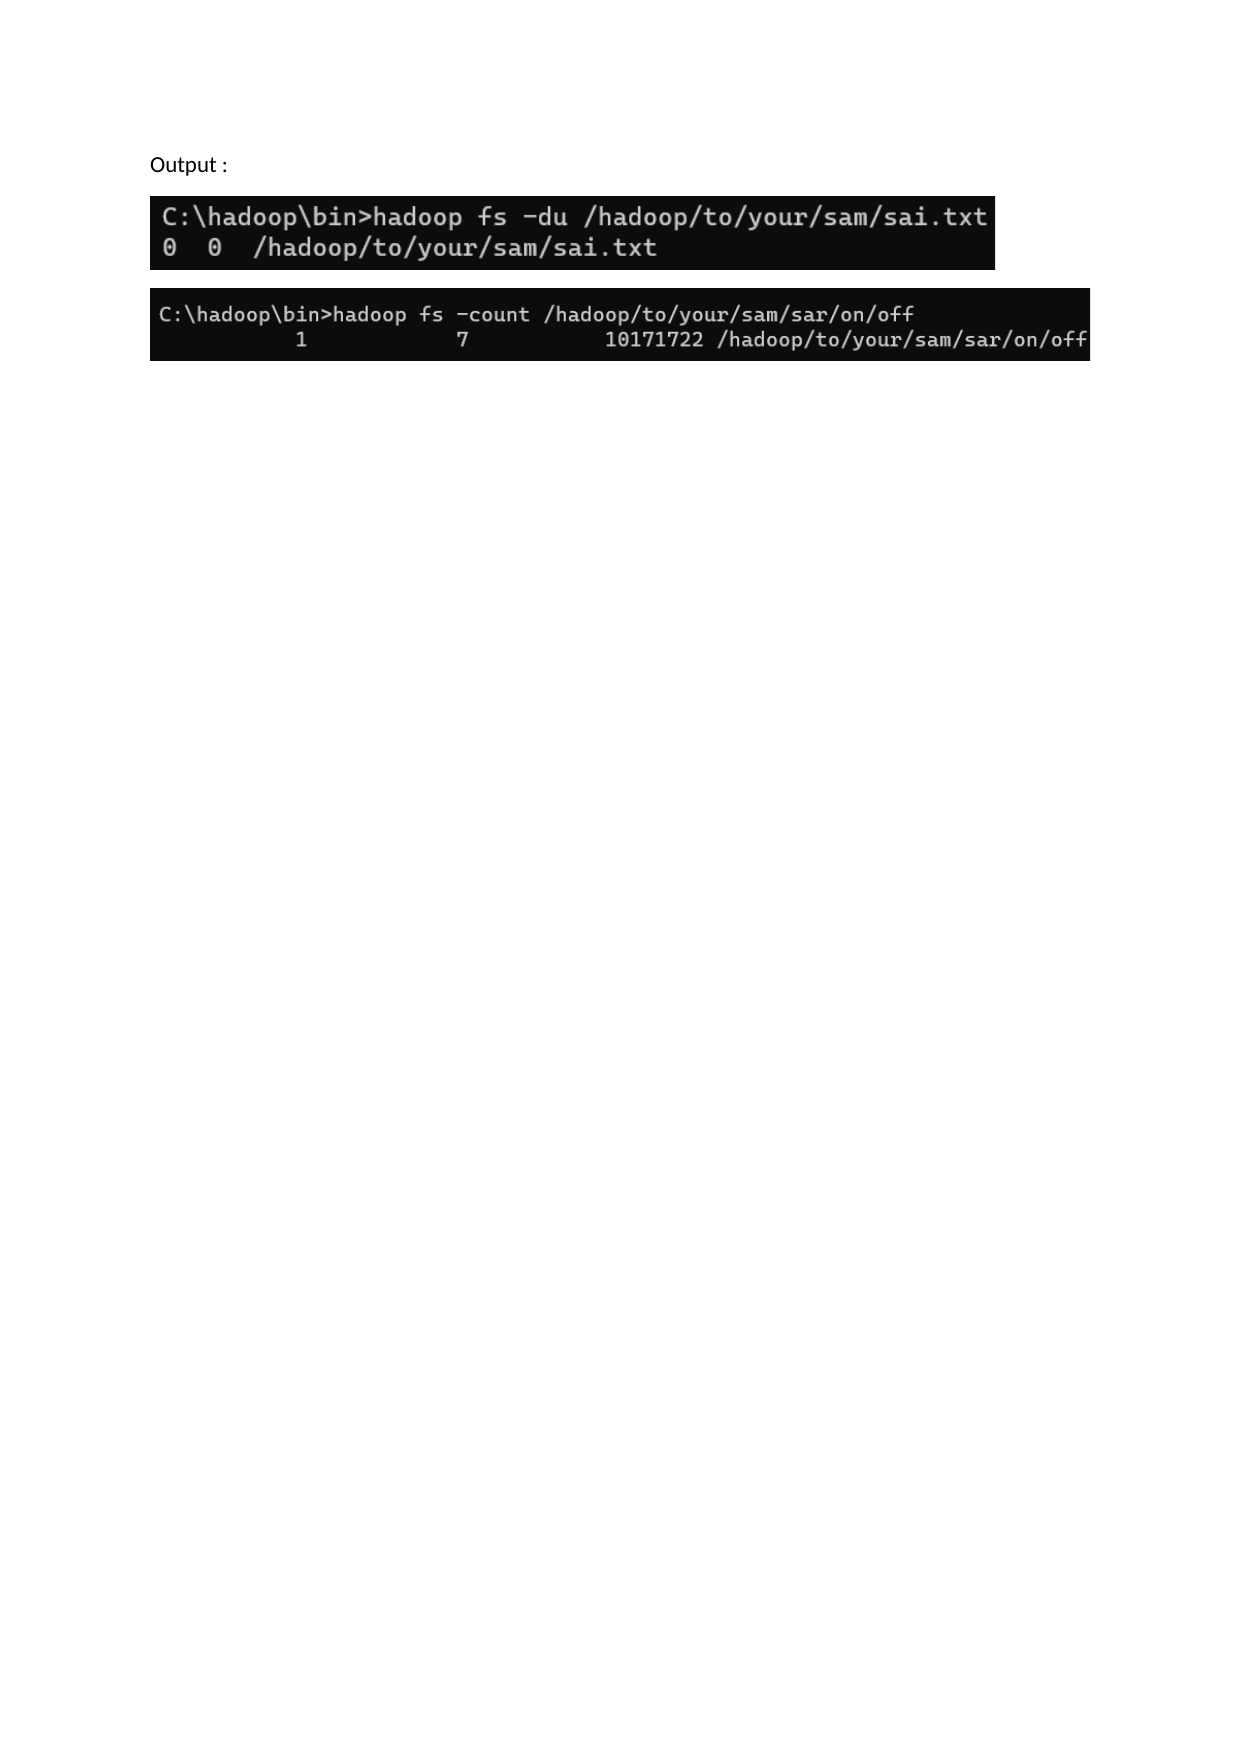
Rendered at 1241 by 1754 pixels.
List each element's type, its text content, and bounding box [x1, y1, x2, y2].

text Output : [150, 150, 1090, 178]
picture [150, 288, 1091, 361]
picture [150, 196, 996, 270]
